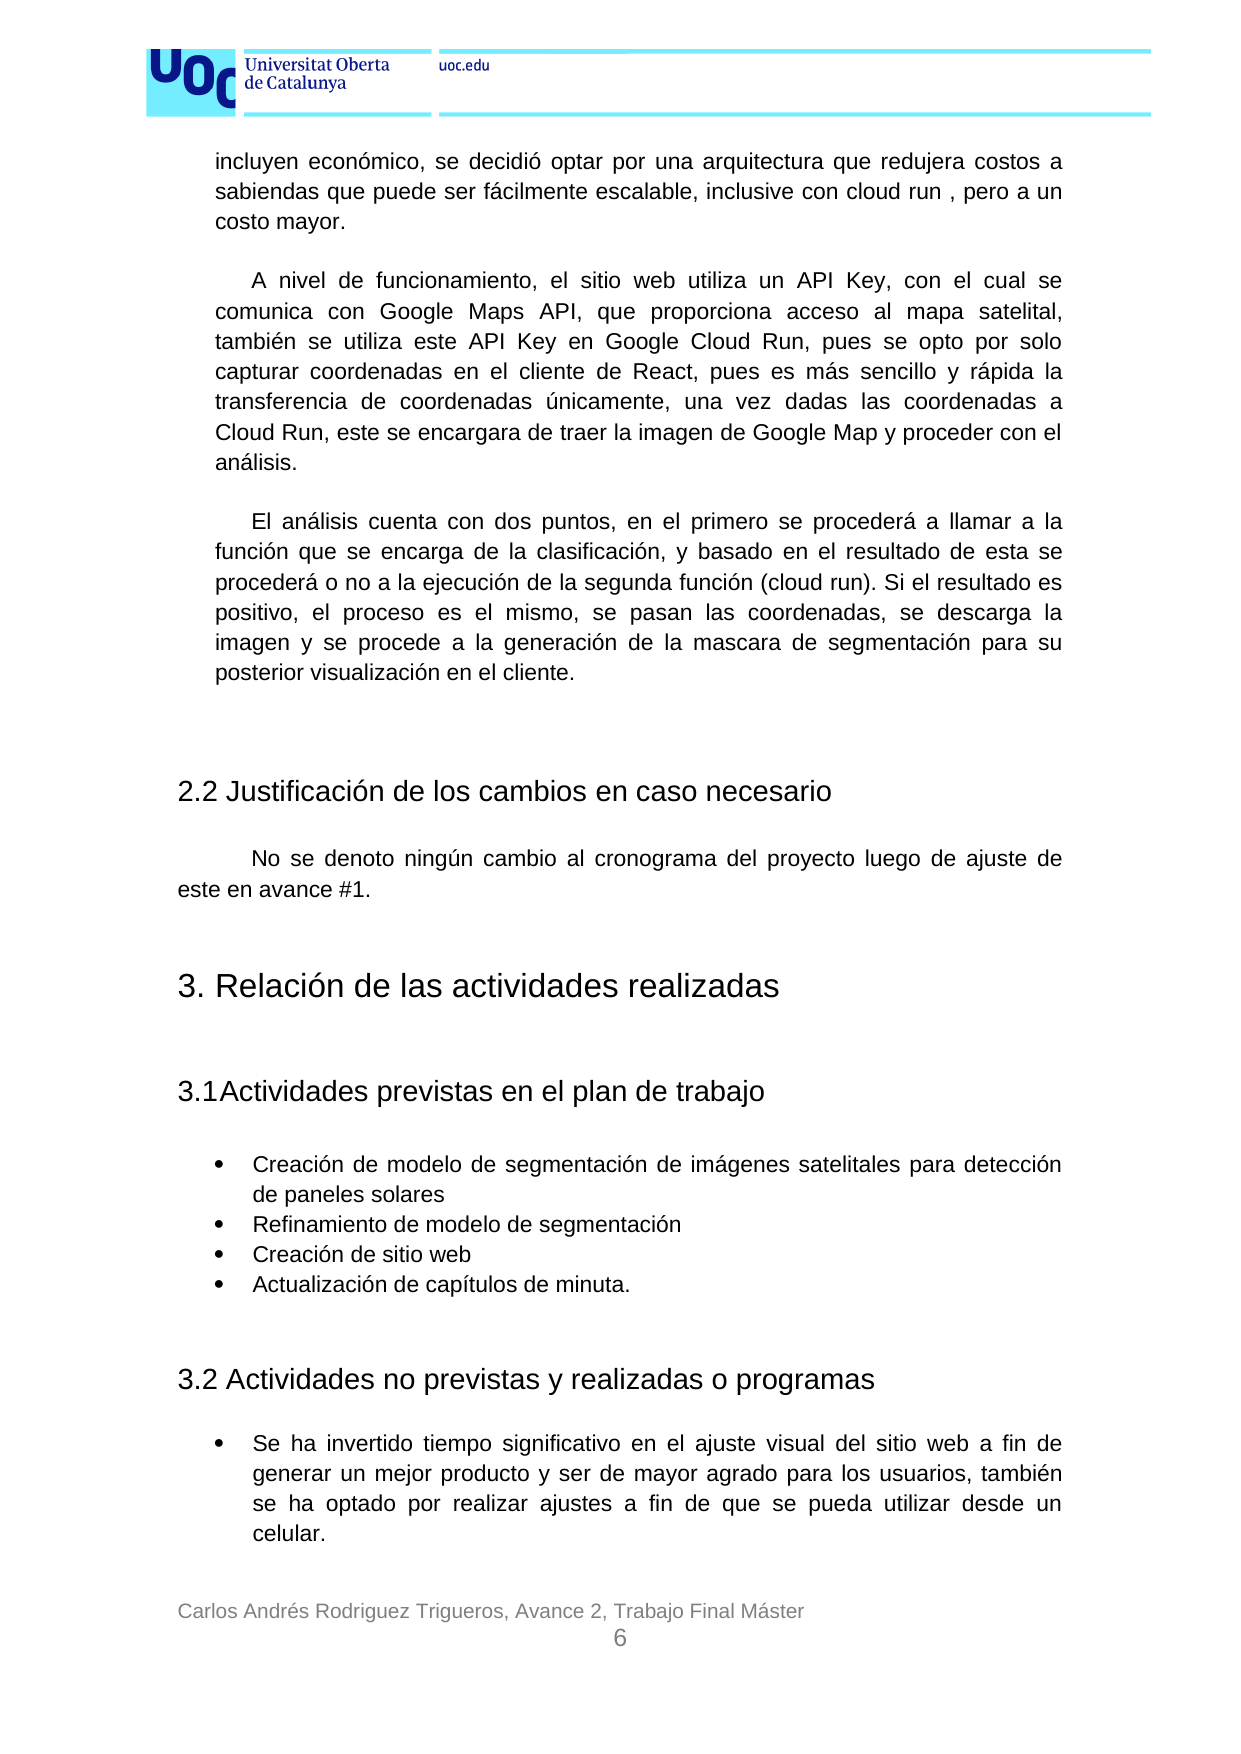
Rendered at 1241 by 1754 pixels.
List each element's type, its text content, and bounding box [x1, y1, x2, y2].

text No se denoto ningún cambio al cronograma del proyecto luego de ajuste de este en avance #1. [177, 845, 1063, 902]
text El análisis cuenta con dos puntos, en el primero se procederá a llamar a la función que se encarga de la clasificación, y basado en el resultado de esta se procederá o no a la ejecución de la segunda función (cloud run). Si el resultado es positivo, el proceso es el mismo, se pasan las coordenadas, se descarga la imagen y se procede a la generación de la mascara de segmentación para su posterior visualización en el cliente. [215, 508, 1063, 686]
picture [146, 49, 1151, 120]
subtitle Relación de las actividades realizadas [177, 966, 1063, 1004]
list Creación de sitio web [215, 1241, 1063, 1268]
subtitle 3.2 Actividades no previstas y realizadas o programas [177, 1362, 1063, 1396]
list Creación de modelo de segmentación de imágenes satelitales para detección de paneles solares [215, 1151, 1063, 1207]
subtitle 2.2 Justificación de los cambios en caso necesario [177, 774, 1063, 807]
subtitle Actividades previstas en el plan de trabajo [177, 1073, 1063, 1107]
text A nivel de funcionamiento, el sitio web utiliza un API Key, con el cual se comunica con Google Maps API, que proporciona acceso al mapa satelital, también se utiliza este API Key en Google Cloud Run, pues se opto por solo capturar coordenadas en el cliente de React, pues es más sencillo y rápida la transferencia de coordenadas únicamente, una vez dadas las coordenadas a Cloud Run, este se encargara de traer la imagen de Google Map y proceder con el análisis. [215, 267, 1063, 475]
list Refinamiento de modelo de segmentación [215, 1211, 1063, 1237]
list Actualización de capítulos de minuta. [215, 1271, 1063, 1298]
